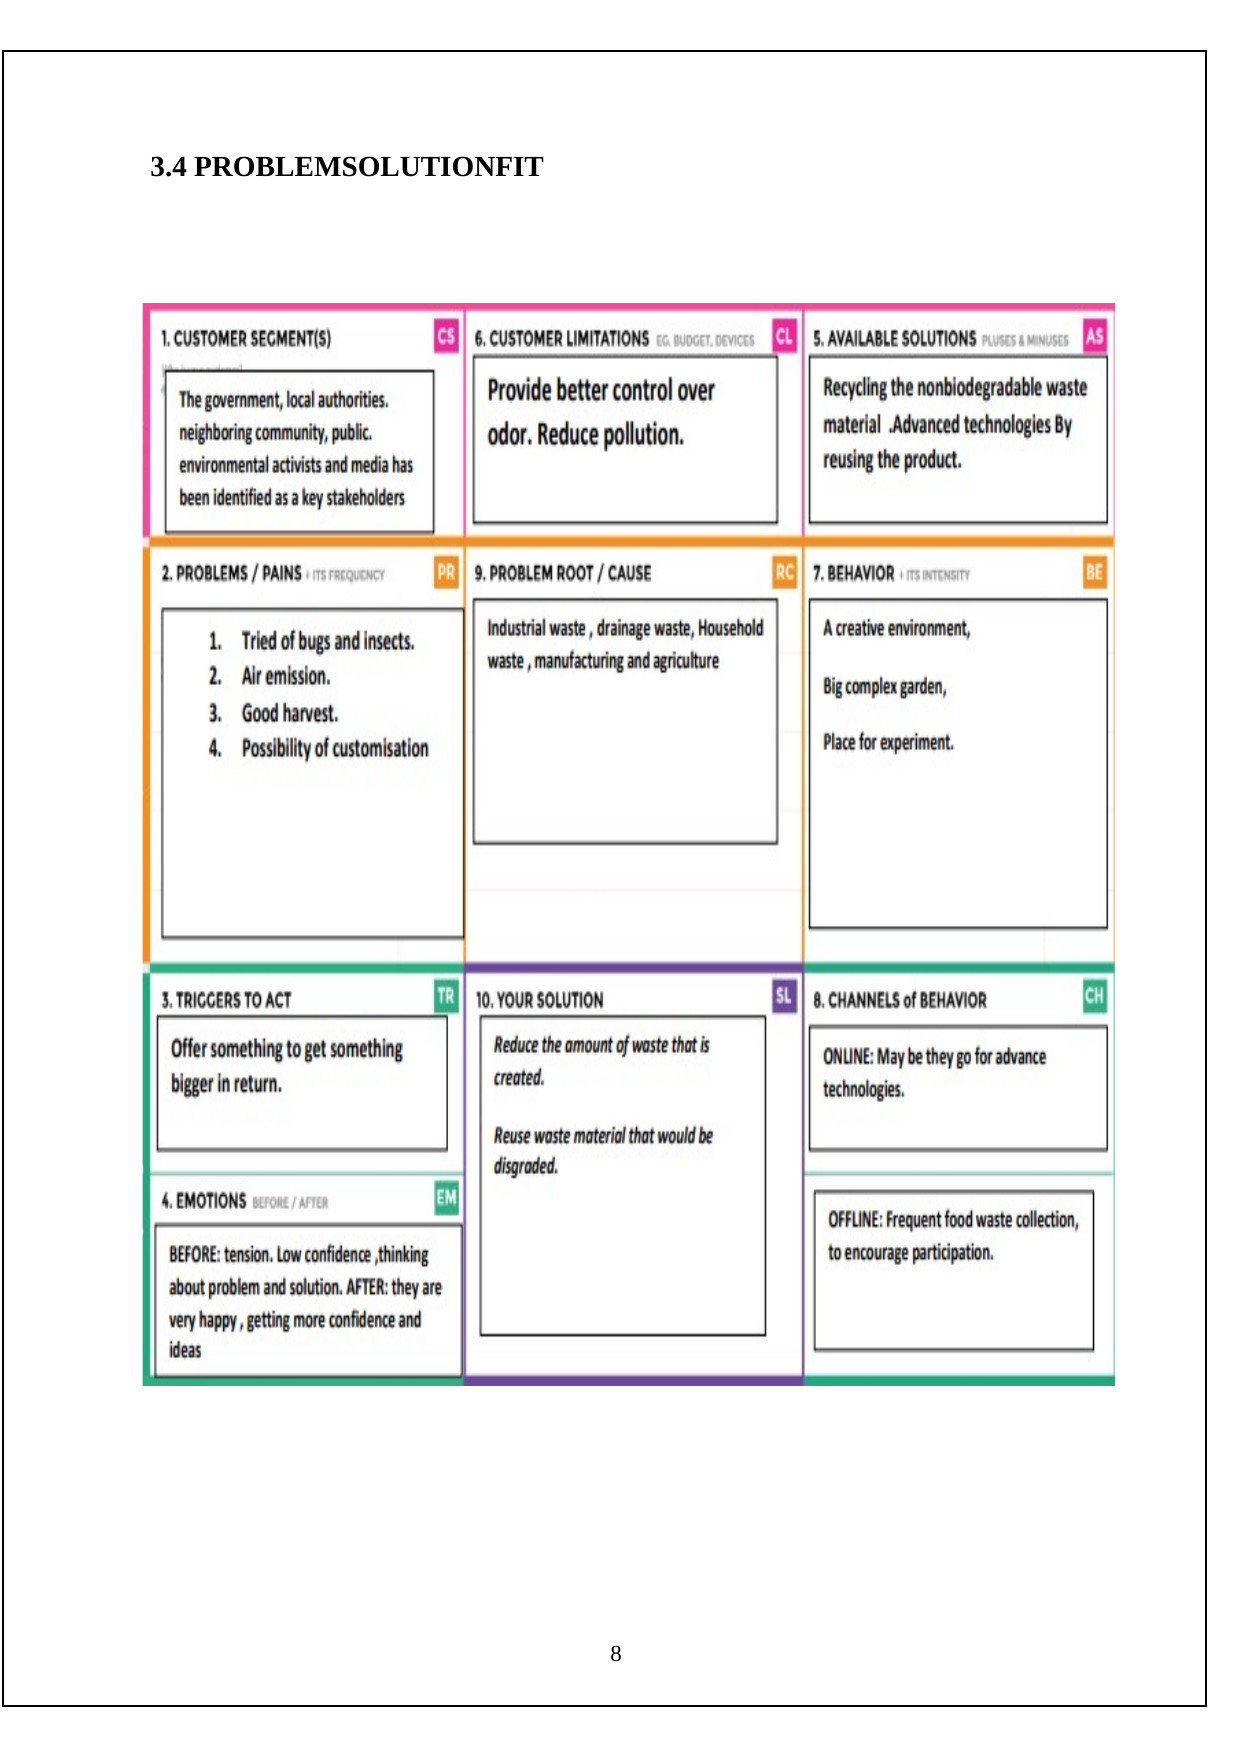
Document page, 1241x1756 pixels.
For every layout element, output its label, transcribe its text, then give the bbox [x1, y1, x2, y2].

picture [142, 303, 1115, 1386]
list PROBLEMSOLUTIONFIT [150, 149, 1205, 182]
